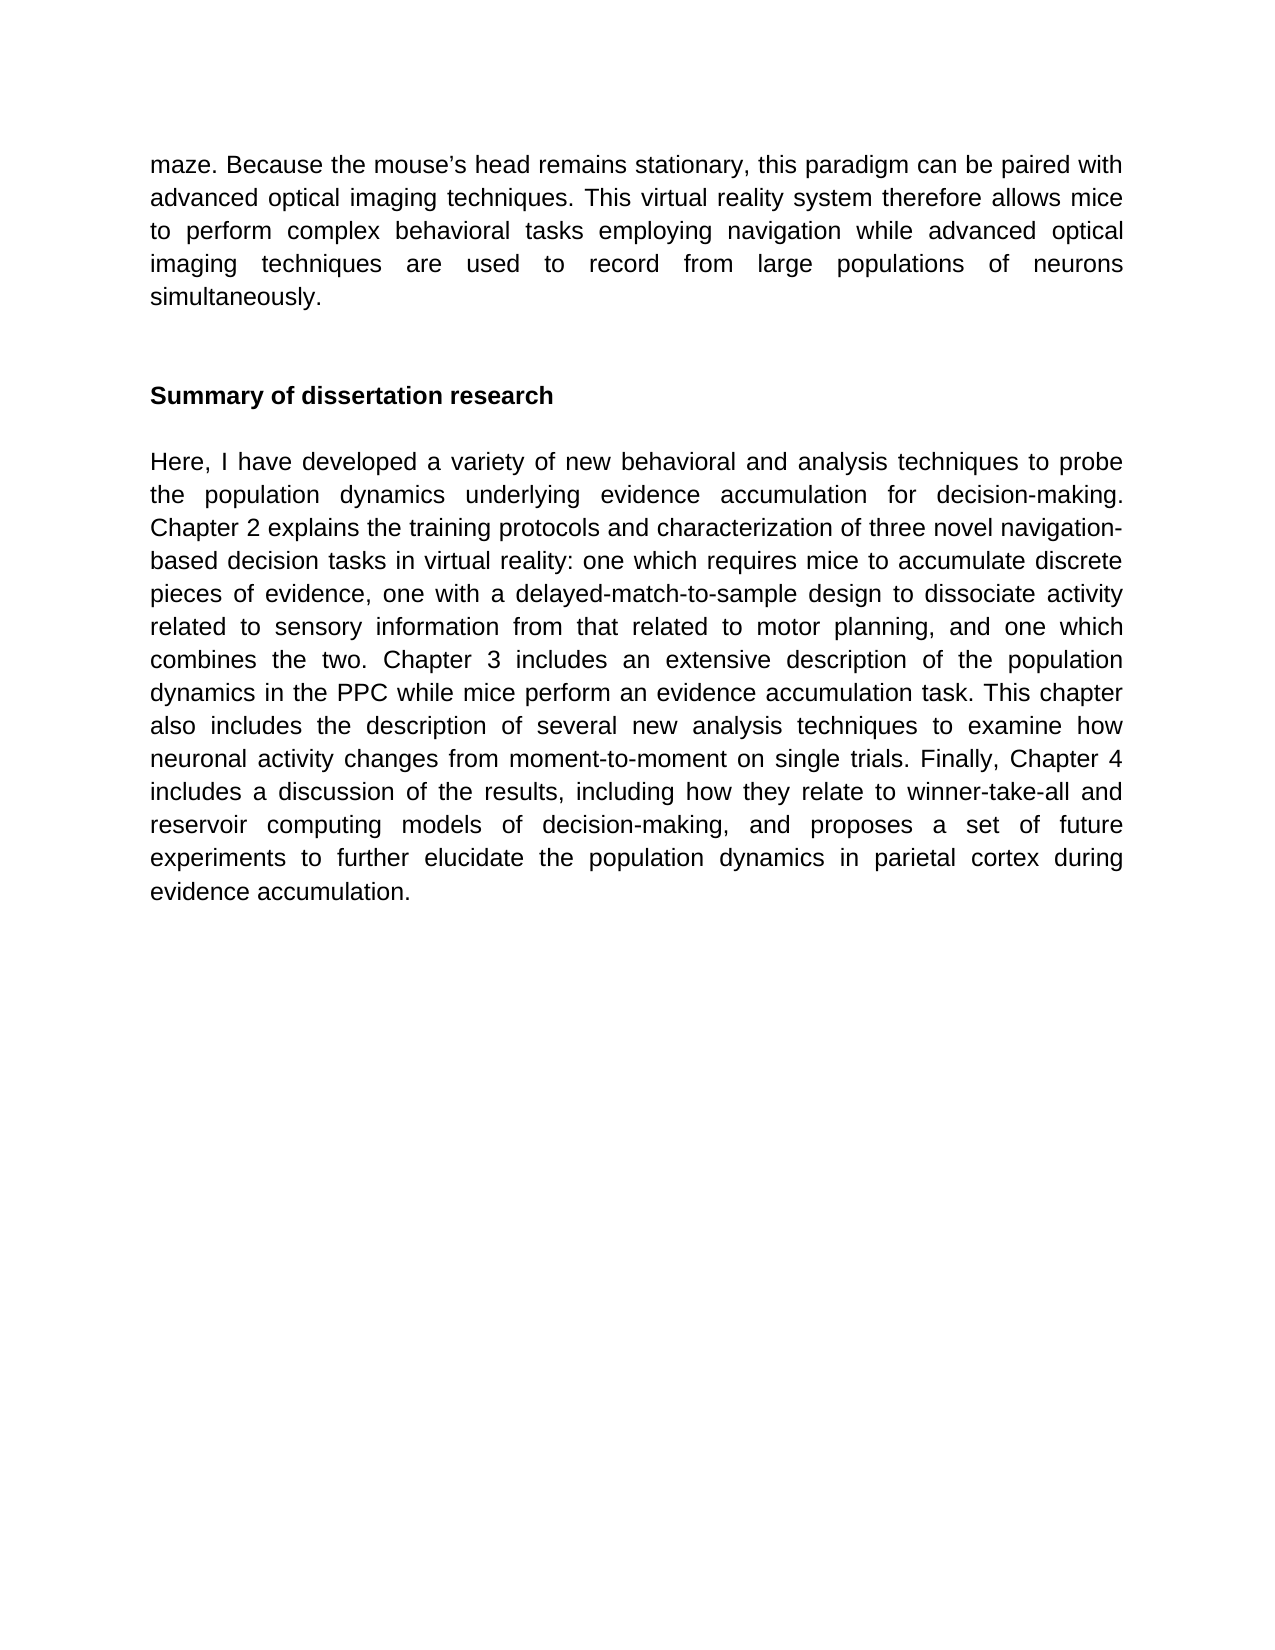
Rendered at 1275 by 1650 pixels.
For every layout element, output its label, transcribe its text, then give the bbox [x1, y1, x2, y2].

text Summary of dissertation research [150, 381, 1125, 410]
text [150, 150, 1125, 311]
text Here, I have developed a variety of new behavioral and analysis techniques to probe the population dynamics underlying evidence accumulation for decision-making. Chapter 2 explains the training protocols and characterization of three novel navigation-based decision tasks in virtual reality: one which requires mice to accumulate discrete pieces of evidence, one with a delayed-match-to-sample design to dissociate activity related to sensory information from that related to motor planning, and one which combines the two. Chapter 3 includes an extensive description of the population dynamics in the PPC while mice perform an evidence accumulation task. This chapter also includes the description of several new analysis techniques to examine how neuronal activity changes from moment-to-moment on single trials. Finally, Chapter 4 includes a discussion of the results, including how they relate to winner-take-all and reservoir computing models of decision-making, and proposes a set of future experiments to further elucidate the population dynamics in parietal cortex during evidence accumulation. [150, 447, 1125, 905]
